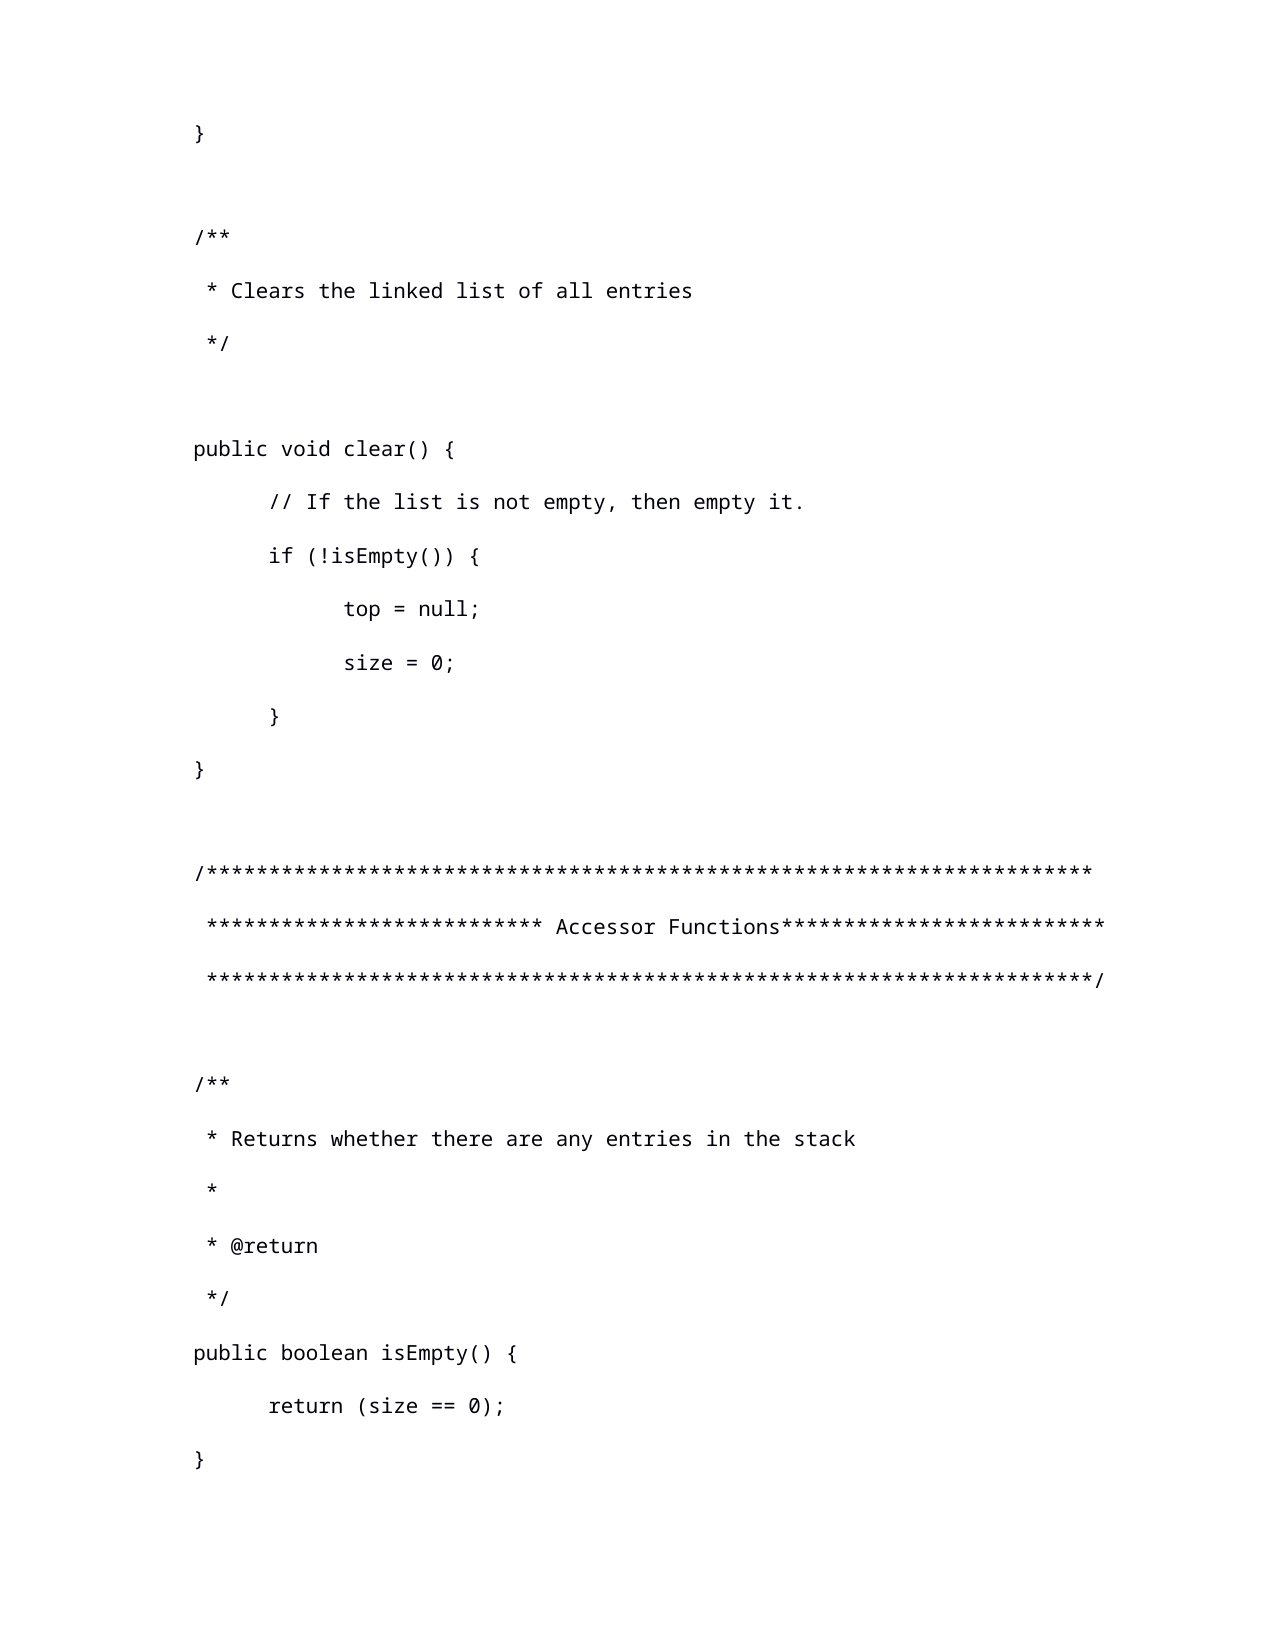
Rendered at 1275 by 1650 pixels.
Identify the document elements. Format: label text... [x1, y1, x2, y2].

text */ [118, 1284, 1157, 1313]
text * @return [118, 1231, 1157, 1259]
text } [118, 701, 1157, 729]
text size = 0; [118, 648, 1157, 676]
text public boolean isEmpty() { [118, 1338, 1157, 1366]
text /*********************************************************************** [118, 859, 1157, 887]
text /** [118, 1070, 1157, 1099]
text if (!isEmpty()) { [118, 541, 1157, 569]
text */ [118, 329, 1157, 358]
text ***********************************************************************/ [118, 966, 1157, 994]
text } [118, 1444, 1157, 1473]
text } [118, 754, 1157, 783]
text top = null; [118, 594, 1157, 623]
text * [118, 1177, 1157, 1206]
text *************************** Accessor Functions************************** [118, 912, 1157, 941]
text } [118, 118, 1157, 147]
text // If the list is not empty, then empty it. [118, 487, 1157, 516]
text /** [118, 223, 1157, 251]
text * Clears the linked list of all entries [118, 276, 1157, 304]
text public void clear() { [118, 434, 1157, 462]
text * Returns whether there are any entries in the stack [118, 1124, 1157, 1152]
text return (size == 0); [118, 1391, 1157, 1419]
